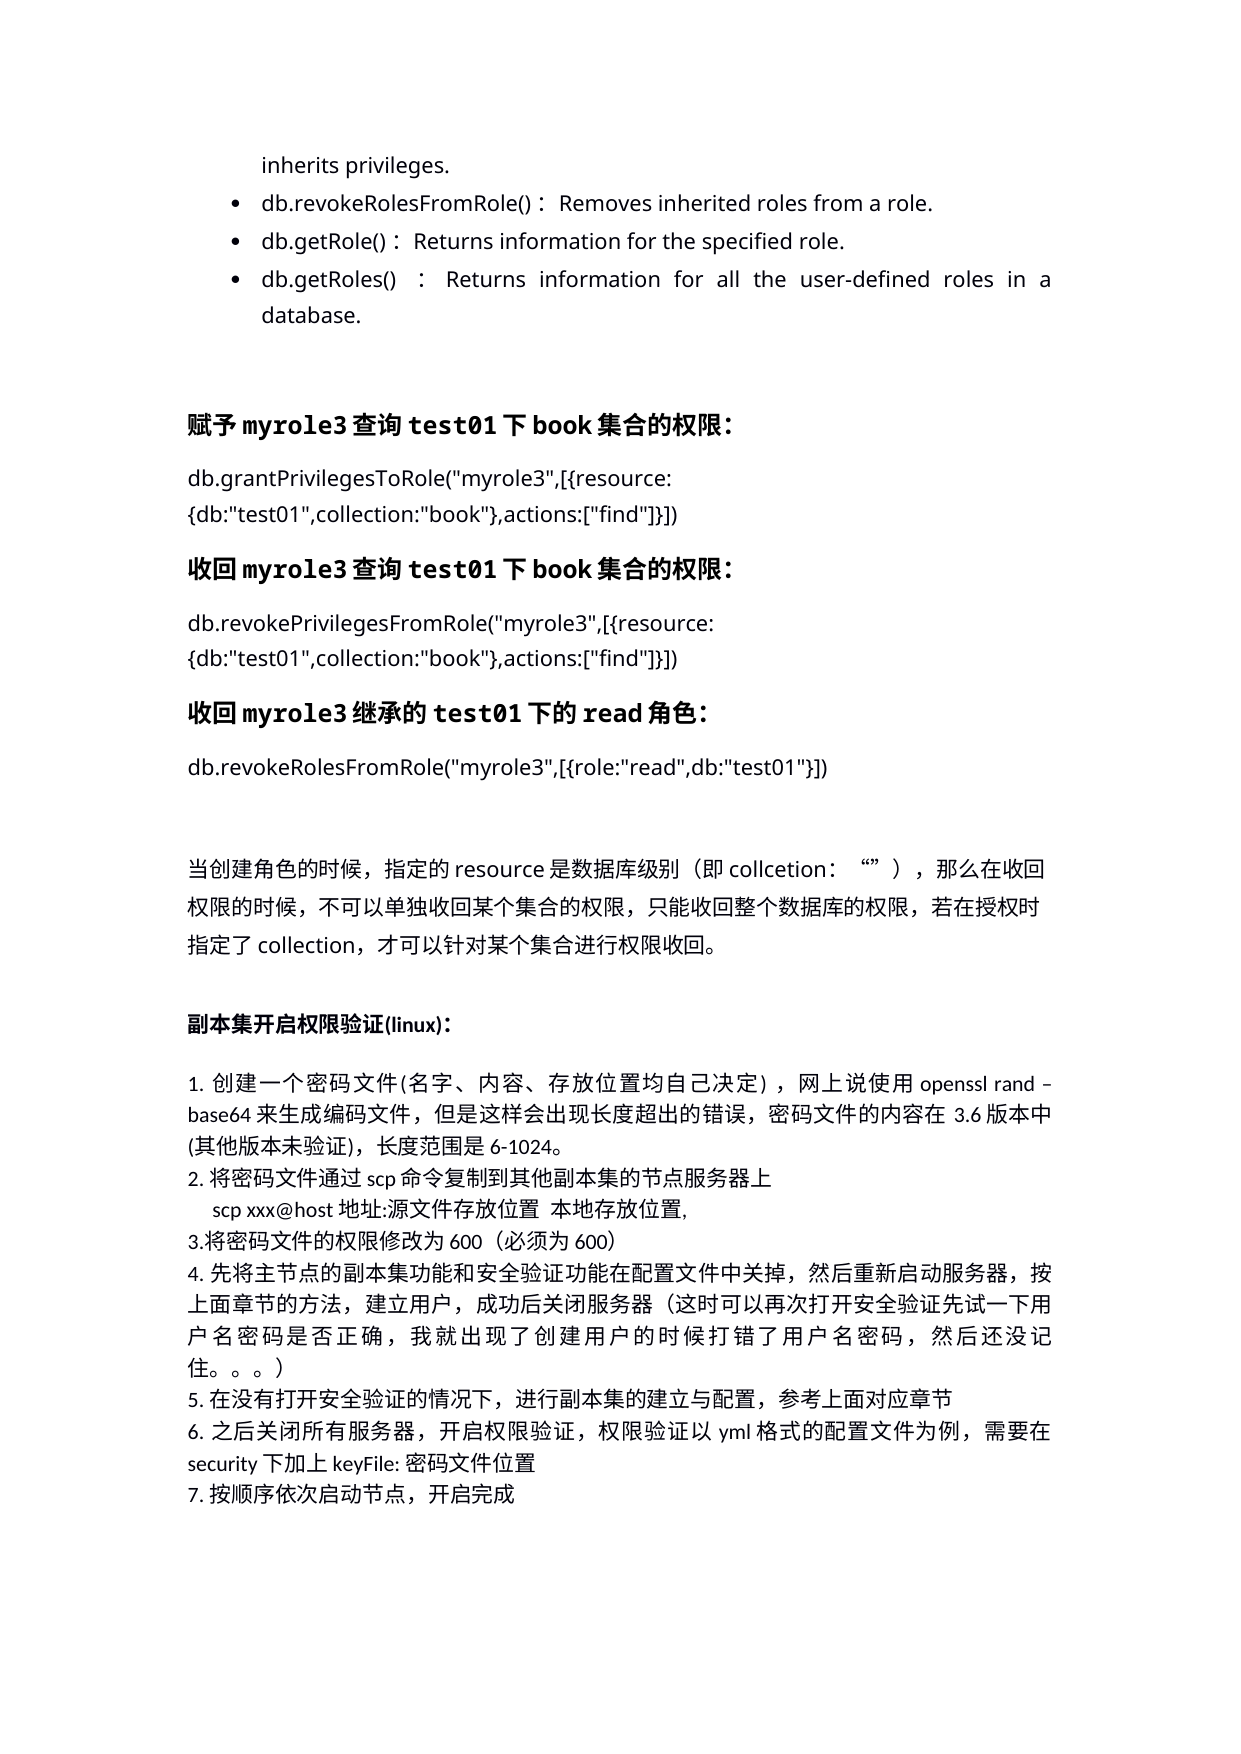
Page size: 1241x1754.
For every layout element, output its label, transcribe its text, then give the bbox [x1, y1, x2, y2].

text 赋予myrole3查询test01下book集合的权限： [187, 405, 1053, 442]
text 4. 先将主节点的副本集功能和安全验证功能在配置文件中关掉，然后重新启动服务器，按上面章节的方法，建立用户，成功后关闭服务器（这时可以再次打开安全验证先试一下用户名密码是否正确，我就出现了创建用户的时候打错了用户名密码，然后还没记住。。。） [187, 1256, 1053, 1382]
text db.grantPrivilegesToRole("myrole3",[{resource:{db:"test01",collection:"book"},actions:["find"]}]) [187, 463, 1053, 529]
text 收回myrole3查询test01下book集合的权限： [187, 549, 1053, 586]
list db.revokeRolesFromRole() ：Removes inherited roles from a role. [232, 186, 1053, 217]
text 7. 按顺序依次启动节点，开启完成 [187, 1477, 1053, 1509]
text 6. 之后关闭所有服务器，开启权限验证，权限验证以yml格式的配置文件为例，需要在security下加上 keyFile: 密码文件位置 [187, 1414, 1053, 1477]
text 当创建角色的时候，指定的resource是数据库级别（即collcetion：“”），那么在收回权限的时候，不可以单独收回某个集合的权限，只能收回整个数据库的权限，若在授权时指定了collection，才可以针对某个集合进行权限收回。 [187, 852, 1053, 960]
text 3.将密码文件的权限修改为600（必须为600） [187, 1224, 1053, 1256]
text 2. 将密码文件通过scp命令复制到其他副本集的节点服务器上 [187, 1161, 1053, 1192]
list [232, 150, 1053, 180]
text 1. 创建一个密码文件(名字、内容、存放位置均自己决定) ，网上说使用openssl rand –base64来生成编码文件，但是这样会出现长度超出的错误，密码文件的内容在3.6版本中(其他版本未验证)，长度范围是6-1024。 [187, 1066, 1053, 1161]
text scp xxx@host地址:源文件存放位置 本地存放位置, [187, 1192, 1053, 1224]
text db.revokePrivilegesFromRole("myrole3",[{resource:{db:"test01",collection:"book"},actions:["find"]}]) [187, 607, 1053, 673]
text db.revokeRolesFromRole("myrole3",[{role:"read",db:"test01"}]) [187, 752, 1053, 781]
text 收回myrole3继承的test01下的read角色： [187, 693, 1053, 730]
text 副本集开启权限验证(linux)： [187, 1007, 1053, 1039]
text 5. 在没有打开安全验证的情况下，进行副本集的建立与配置，参考上面对应章节 [187, 1382, 1053, 1414]
list db.getRoles() ：Returns information for all the user-defined roles in a database. [232, 262, 1053, 329]
list db.getRole() ：Returns information for the specified role. [232, 224, 1053, 256]
